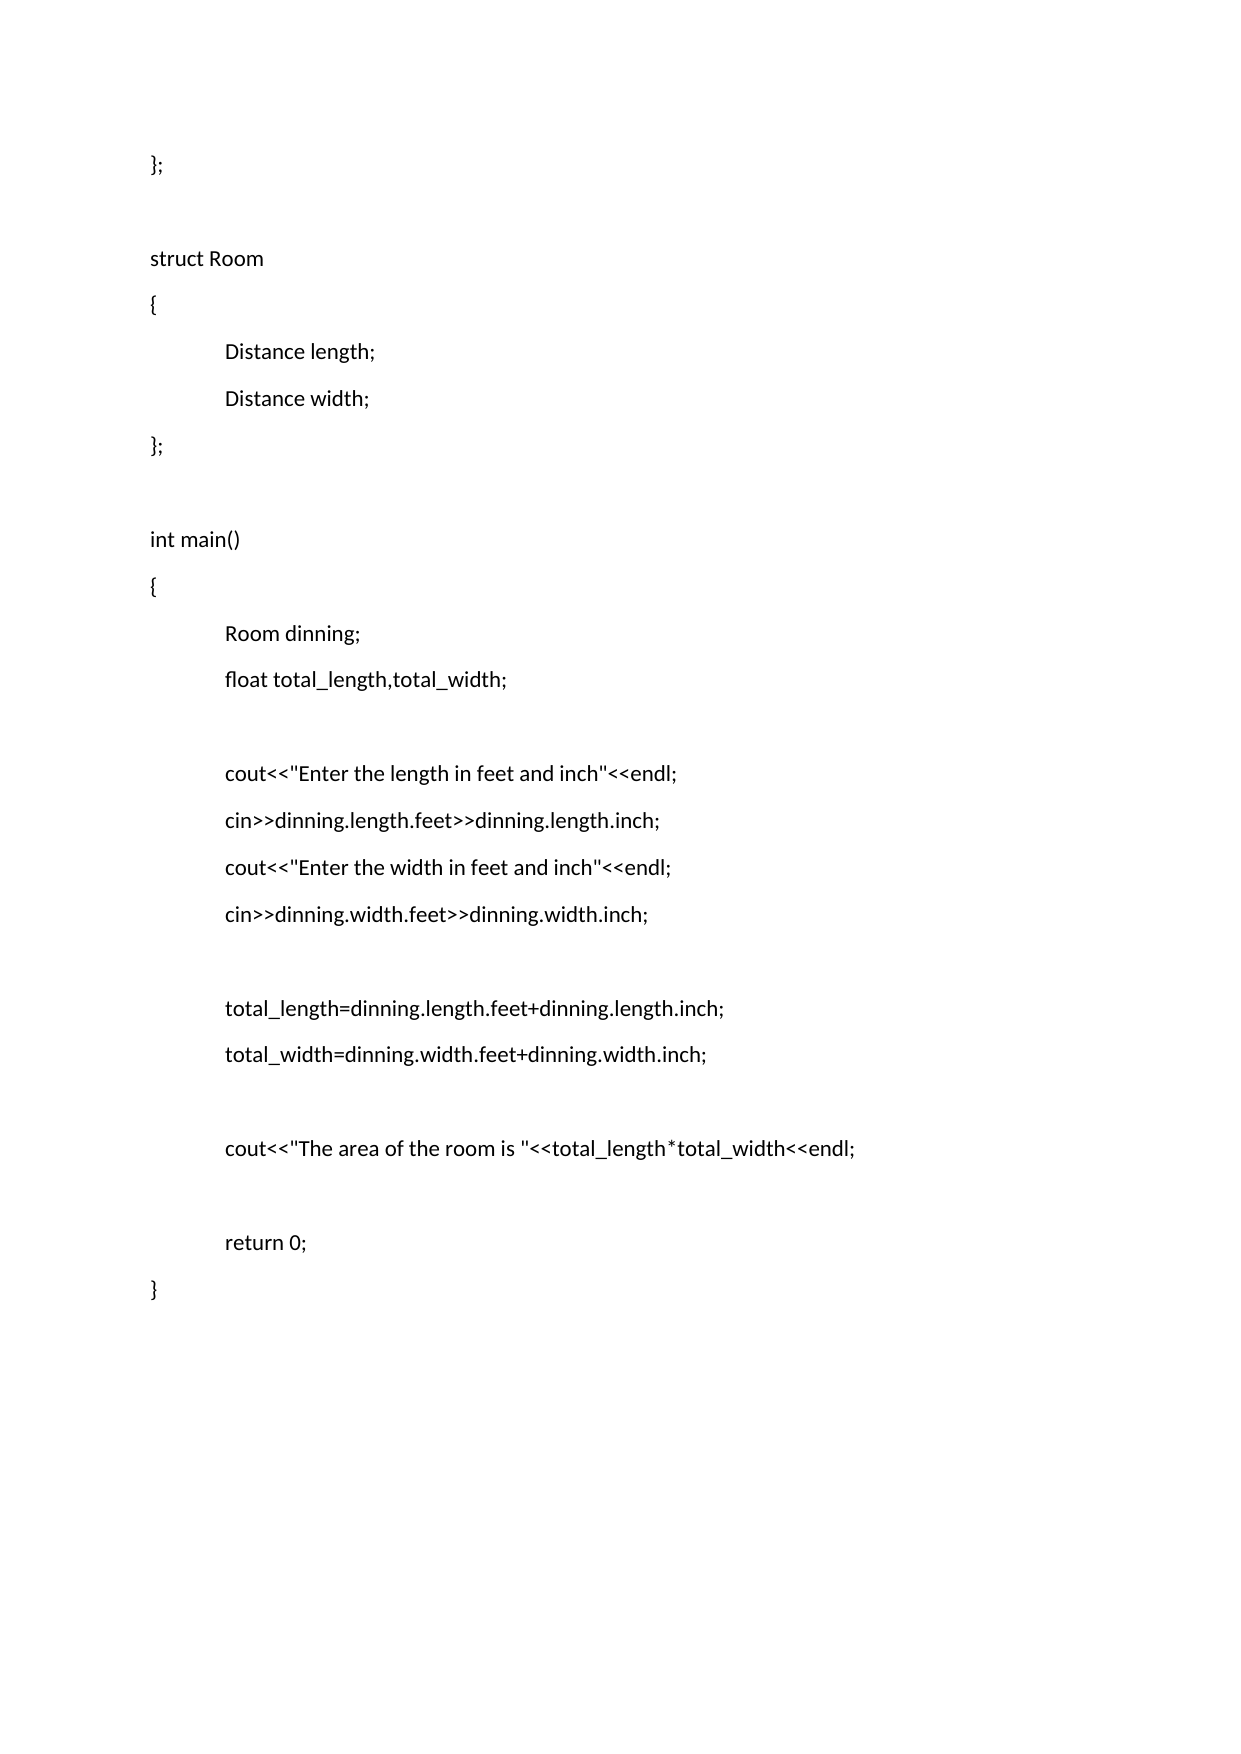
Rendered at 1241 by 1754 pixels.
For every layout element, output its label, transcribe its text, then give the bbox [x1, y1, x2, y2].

text Distance length; [150, 337, 1090, 366]
text total_length=dinning.length.feet+dinning.length.inch; [150, 994, 1090, 1022]
text }; [150, 431, 1090, 459]
text cin>>dinning.width.feet>>dinning.width.inch; [150, 900, 1090, 928]
text cout<<"Enter the length in feet and inch"<<endl; [150, 759, 1090, 787]
text struct Room [150, 244, 1090, 272]
text }; [150, 150, 1090, 178]
text { [150, 572, 1090, 600]
text } [150, 1275, 1090, 1303]
text int main() [150, 525, 1090, 553]
text cout<<"The area of the room is "<<total_length*total_width<<endl; [150, 1134, 1090, 1162]
text Distance width; [150, 384, 1090, 412]
text cin>>dinning.length.feet>>dinning.length.inch; [150, 806, 1090, 834]
text Room dinning; [150, 619, 1090, 647]
text return 0; [150, 1228, 1090, 1256]
text total_width=dinning.width.feet+dinning.width.inch; [150, 1041, 1090, 1069]
text float total_length,total_width; [150, 666, 1090, 694]
text cout<<"Enter the width in feet and inch"<<endl; [150, 853, 1090, 881]
text { [150, 291, 1090, 319]
